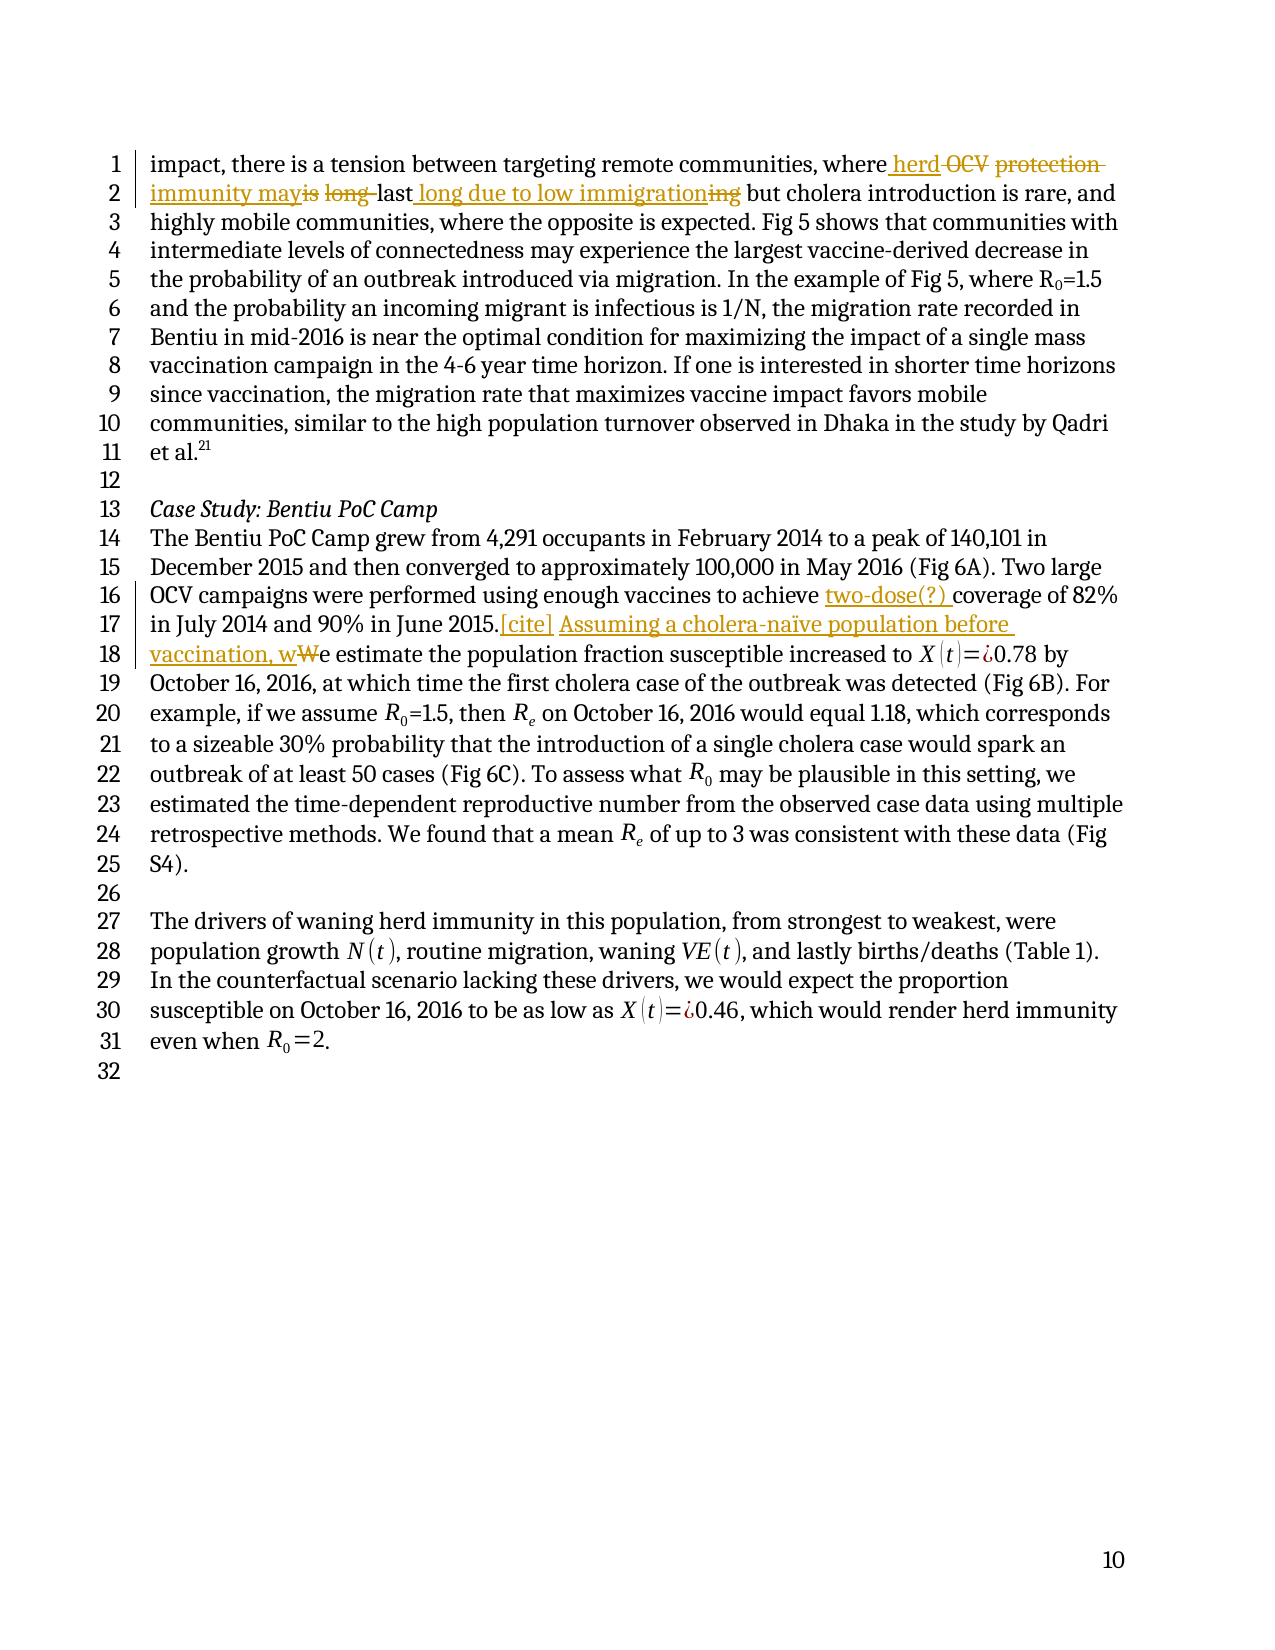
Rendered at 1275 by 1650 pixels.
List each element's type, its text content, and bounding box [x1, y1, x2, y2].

text The Bentiu PoC Camp grew from 4,291 occupants in February 2014 to a peak of 140,101 in December 2015 and then converged to approximately 100,000 in May 2016 (Fig 6A). Two large OCV campaigns were performed using enough vaccines to achieve coverage of 82% in July 2014 and 90% in June 2015. e estimate the population fraction susceptible increased to by October 16, 2016, at which time the first cholera case of the outbreak was detected (Fig 6B). For example, if we assume =1.5, then on October 16, 2016 would equal 1.18, which corresponds to a sizeable 30% probability that the introduction of a single cholera case would spark an outbreak of at least 50 cases (Fig 6C). To assess what may be plausible in this setting, we estimated the time-dependent reproductive number from the observed case data using multiple retrospective methods. We found that a mean of up to 3 was consistent with these data (Fig S4). [150, 524, 1125, 878]
text The drivers of waning herd immunity in this population, from strongest to weakest, were population growth , routine migration, waning , and lastly births/deaths (Table 1). In the counterfactual scenario lacking these drivers, we would expect the proportion susceptible on October 16, 2016 to be as low as , which would render herd immunity even when . [150, 907, 1125, 1057]
text Case Study: Bentiu PoC Camp [150, 495, 1125, 524]
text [150, 150, 1125, 466]
